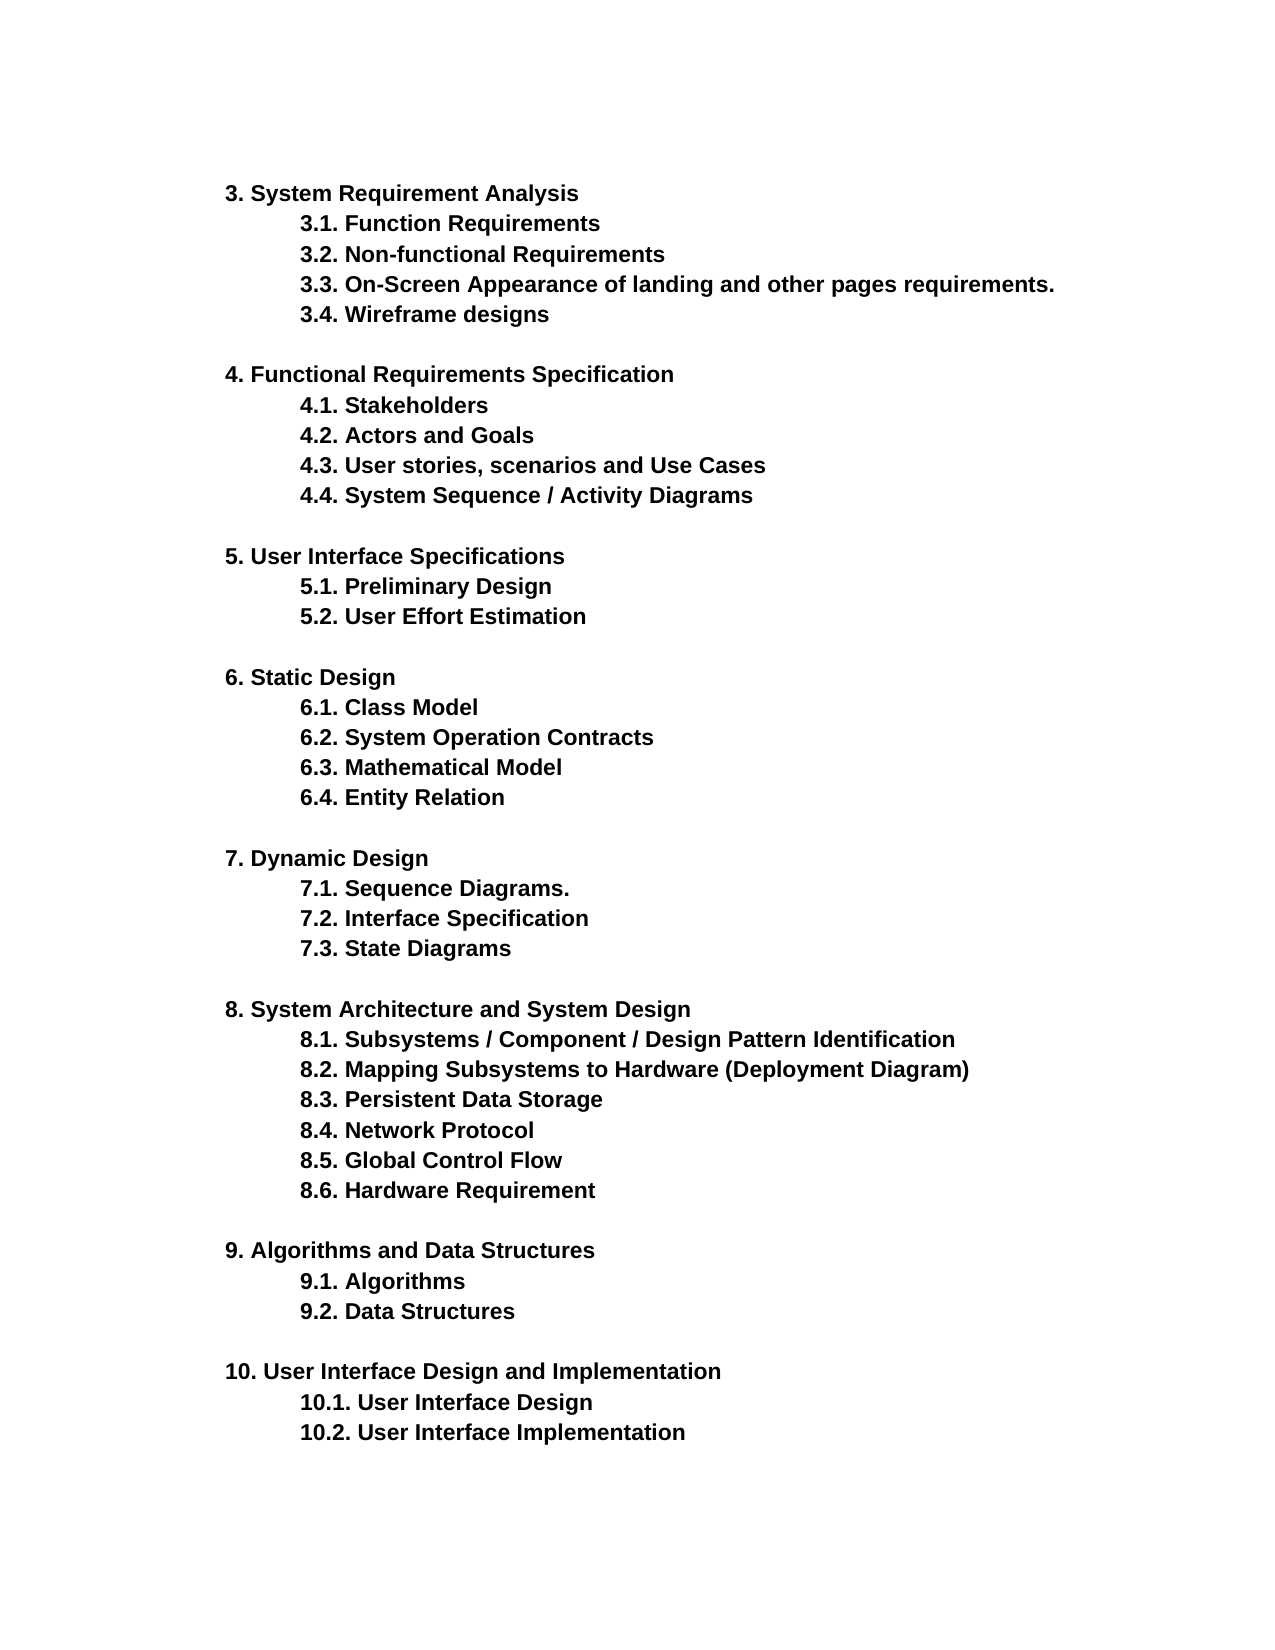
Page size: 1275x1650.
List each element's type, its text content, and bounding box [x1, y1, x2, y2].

text 9.1. Algorithms [300, 1268, 1125, 1294]
text 5. User Interface Specifications [225, 543, 1125, 569]
text 3.4. Wireframe designs [300, 301, 1125, 327]
text 3.3. On-Screen Appearance of landing and other pages requirements. [300, 271, 1125, 297]
text 4.2. Actors and Goals [300, 422, 1125, 448]
text 6.1. Class Model [300, 694, 1125, 720]
text 7. Dynamic Design [225, 845, 1125, 871]
text 3.1. Function Requirements [300, 210, 1125, 237]
text 6.3. Mathematical Model [300, 754, 1125, 781]
text 5.1. Preliminary Design [300, 573, 1125, 599]
text 7.3. State Diagrams [300, 935, 1125, 962]
text 4.1. Stakeholders [300, 392, 1125, 418]
text 5.2. User Effort Estimation [300, 603, 1125, 629]
text 8.5. Global Control Flow [300, 1147, 1125, 1173]
text 6.4. Entity Relation [300, 784, 1125, 811]
text 8.6. Hardware Requirement [300, 1177, 1125, 1203]
text 10. User Interface Design and Implementation [225, 1358, 1125, 1385]
text 9.2. Data Structures [300, 1298, 1125, 1324]
text 10.1. User Interface Design [300, 1388, 1125, 1415]
text 6. Static Design [225, 663, 1125, 690]
text 8.4. Network Protocol [300, 1117, 1125, 1143]
text 4. Functional Requirements Specification [225, 361, 1125, 388]
text 9. Algorithms and Data Structures [225, 1237, 1125, 1264]
text 6.2. System Operation Contracts [300, 724, 1125, 750]
text 8. System Architecture and System Design [225, 996, 1125, 1022]
text 8.3. Persistent Data Storage [300, 1086, 1125, 1113]
text 8.2. Mapping Subsystems to Hardware (Deployment Diagram) [300, 1056, 1125, 1083]
text 7.1. Sequence Diagrams. [300, 875, 1125, 901]
text 3.2. Non-functional Requirements [300, 241, 1125, 267]
text 4.3. User stories, scenarios and Use Cases [300, 452, 1125, 478]
text 10.2. User Interface Implementation [300, 1419, 1125, 1445]
text 4.4. System Sequence / Activity Diagrams [300, 482, 1125, 509]
text 3. System Requirement Analysis [225, 180, 1125, 207]
text 7.2. Interface Specification [300, 905, 1125, 932]
text 8.1. Subsystems / Component / Design Pattern Identification [300, 1026, 1125, 1052]
